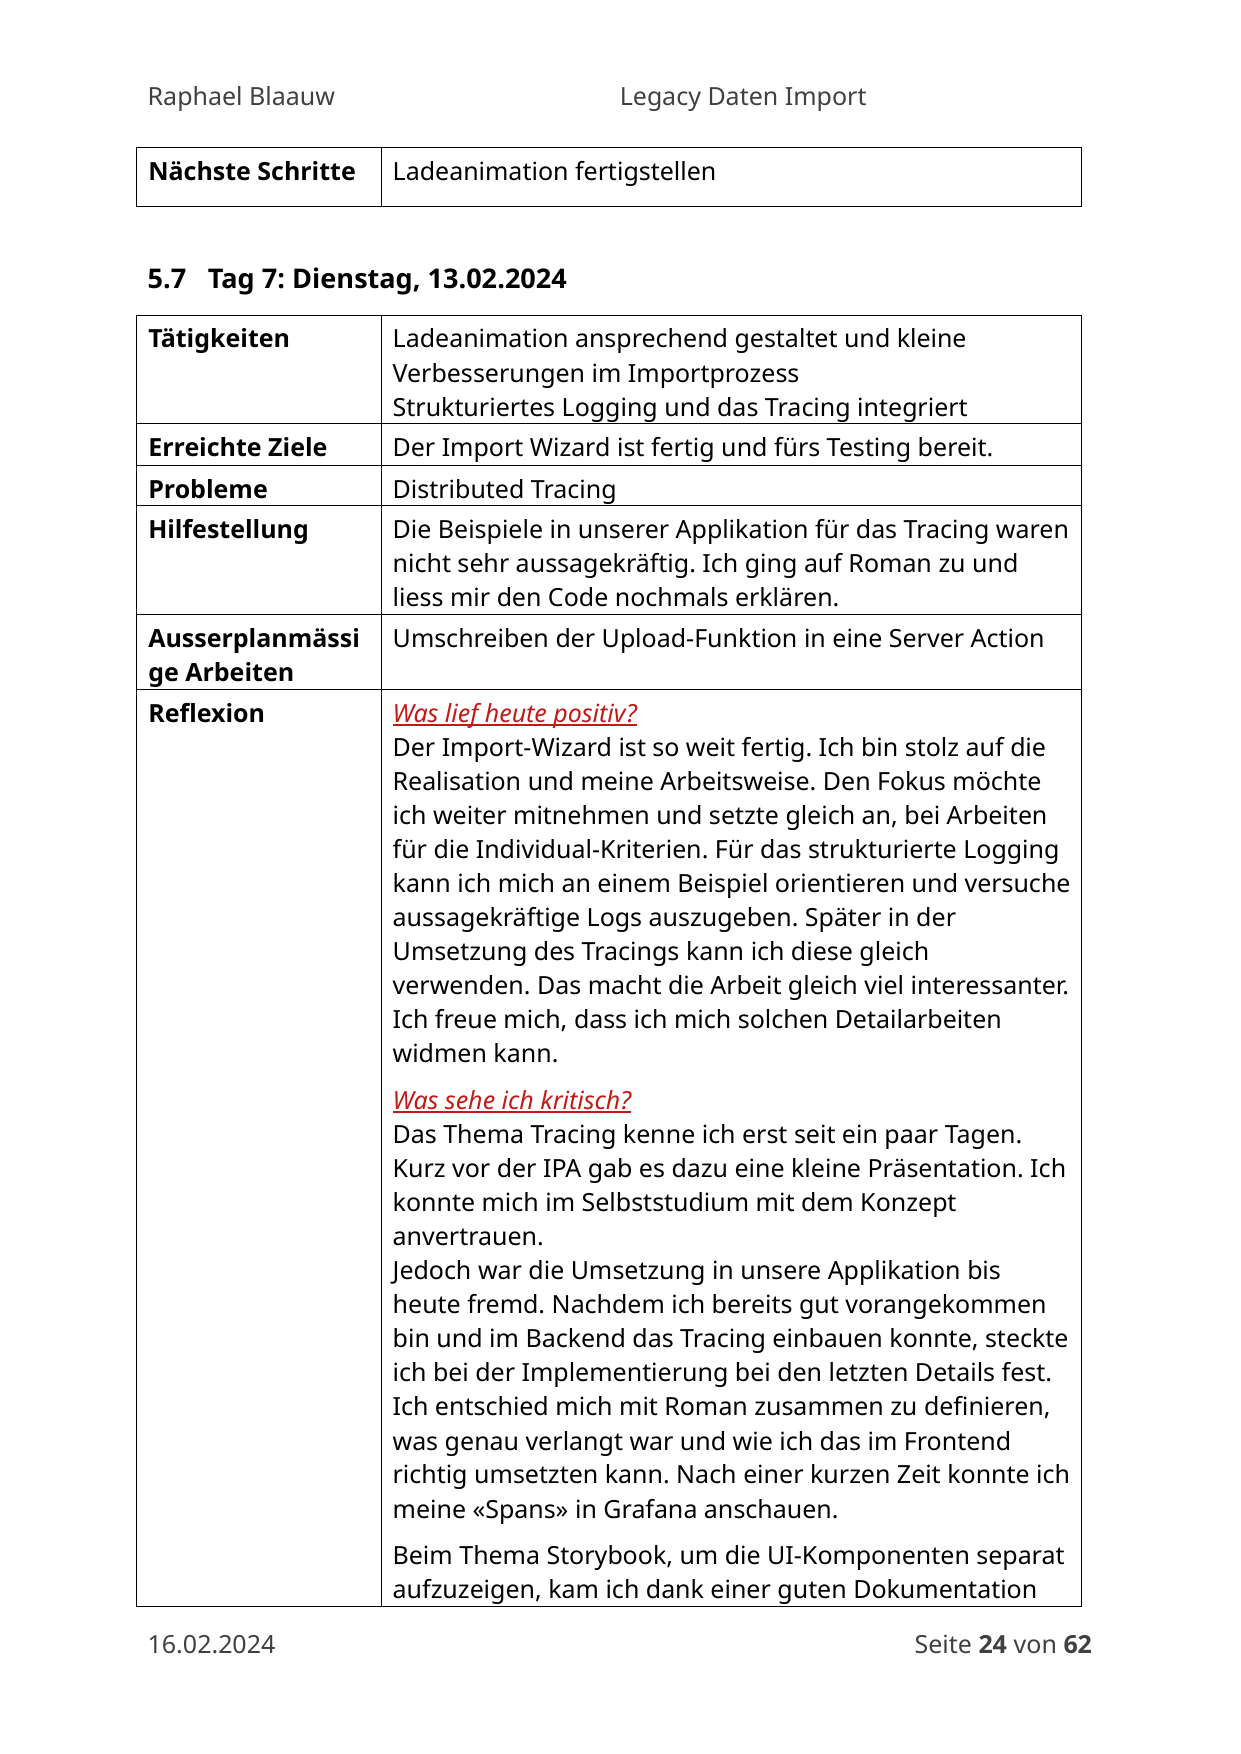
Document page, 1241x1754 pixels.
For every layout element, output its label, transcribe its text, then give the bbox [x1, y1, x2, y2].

table_header Ladeanimation ansprechend gestaltet und kleine Verbesserungen im Importprozess Strukturiertes Logging und das Tracing integriert [382, 316, 1081, 423]
table_cell Umschreiben der Upload-Funktion in eine Server Action [382, 615, 1081, 689]
table_cell Hilfestellung [137, 506, 381, 614]
table_cell Distributed Tracing [382, 466, 1081, 505]
table_cell Reflexion [137, 690, 381, 1606]
subtitle Tag 7: Dienstag, 13.02.2024 [147, 259, 1098, 296]
table_cell Ausserplanmässige Arbeiten [137, 615, 381, 689]
table_cell Probleme [137, 466, 381, 505]
table_cell Die Beispiele in unserer Applikation für das Tracing waren nicht sehr aussagekräftig. Ich ging auf Roman zu und liess mir den Code nochmals erklären. [382, 506, 1081, 614]
table_header Tätigkeiten [137, 316, 381, 423]
table_cell Erreichte Ziele [137, 424, 381, 465]
table_cell Ladeanimation fertigstellen [382, 148, 1081, 206]
table_cell Nächste Schritte [137, 148, 381, 206]
table_cell Der Import Wizard ist fertig und fürs Testing bereit. [382, 424, 1081, 465]
